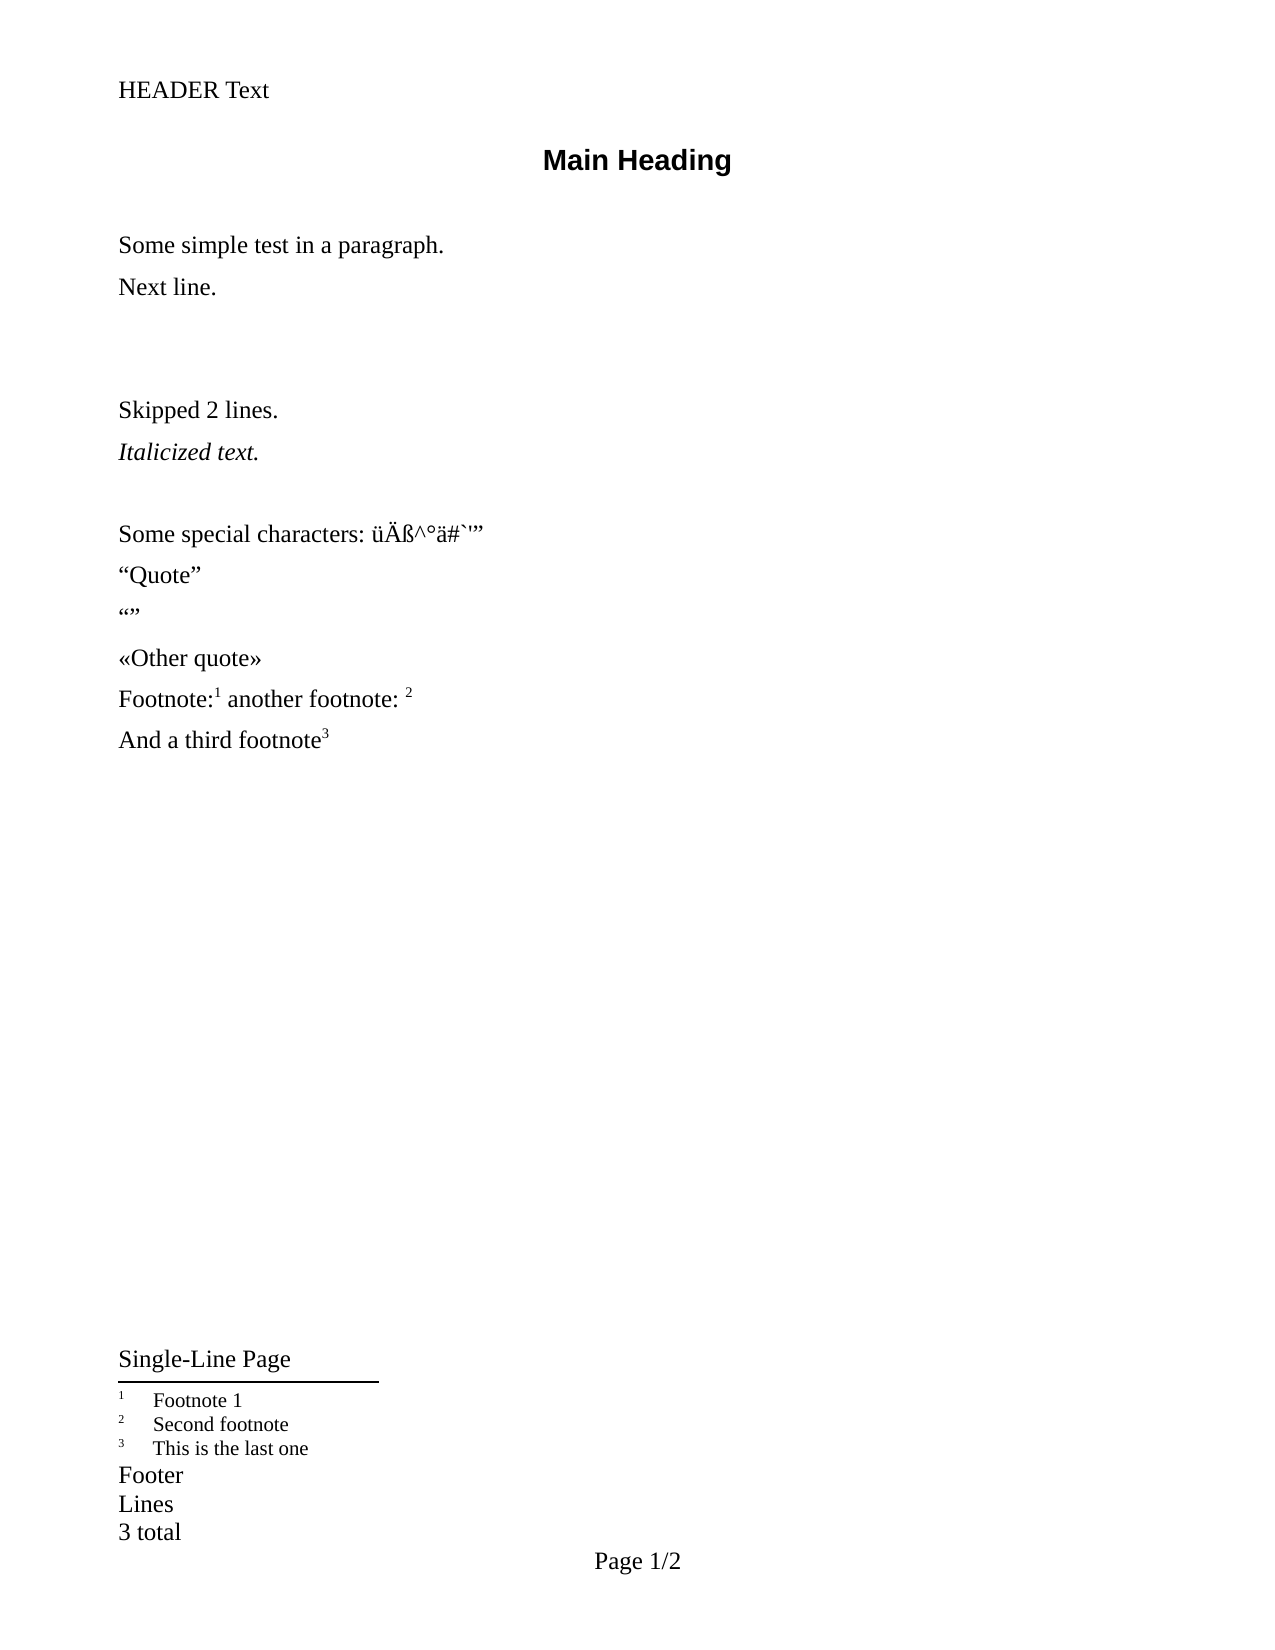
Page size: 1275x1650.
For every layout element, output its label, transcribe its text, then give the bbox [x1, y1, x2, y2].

text Skipped 2 lines. [118, 395, 1157, 424]
text Footnote: another footnote: [118, 684, 1157, 713]
text “” [118, 602, 1157, 630]
text Italicized text. [118, 437, 1157, 465]
text «Other quote» [118, 643, 1157, 672]
text And a third footnote [118, 725, 1157, 754]
text Some simple test in a paragraph. [118, 230, 1157, 259]
text “Quote” [118, 560, 1157, 589]
subtitle Main Heading [118, 143, 1157, 177]
text Next line. [118, 272, 1157, 300]
text Some special characters: üÄß^°ä#`'” [118, 519, 1157, 548]
text Single-Line Page [118, 1344, 1157, 1373]
